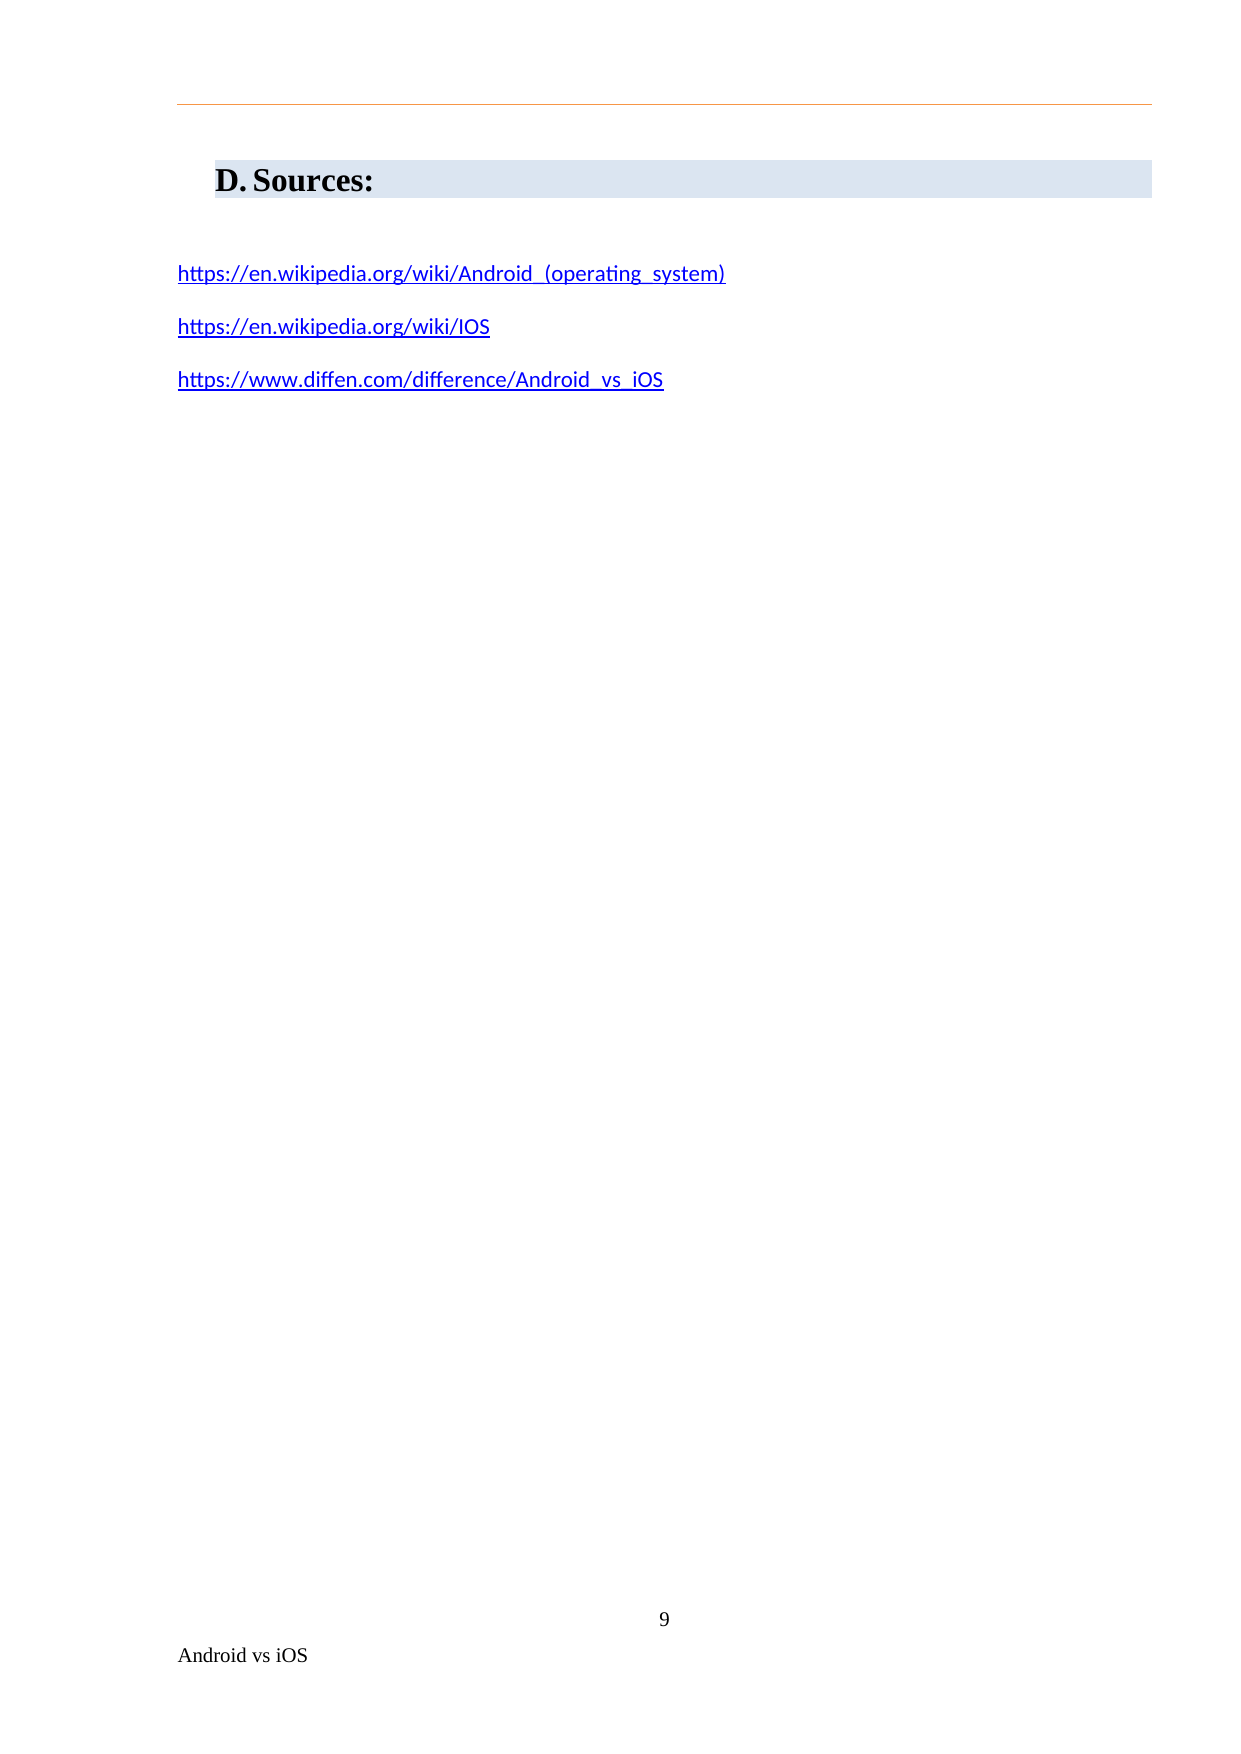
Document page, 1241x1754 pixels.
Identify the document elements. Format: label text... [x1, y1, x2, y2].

text https://www.diffen.com/difference/Android_vs_iOS [177, 365, 1152, 393]
text https://en.wikipedia.org/wiki/IOS [177, 312, 1152, 340]
subtitle Sources: [215, 160, 1152, 198]
text https://en.wikipedia.org/wiki/Android_(operating_system) [177, 259, 1152, 287]
